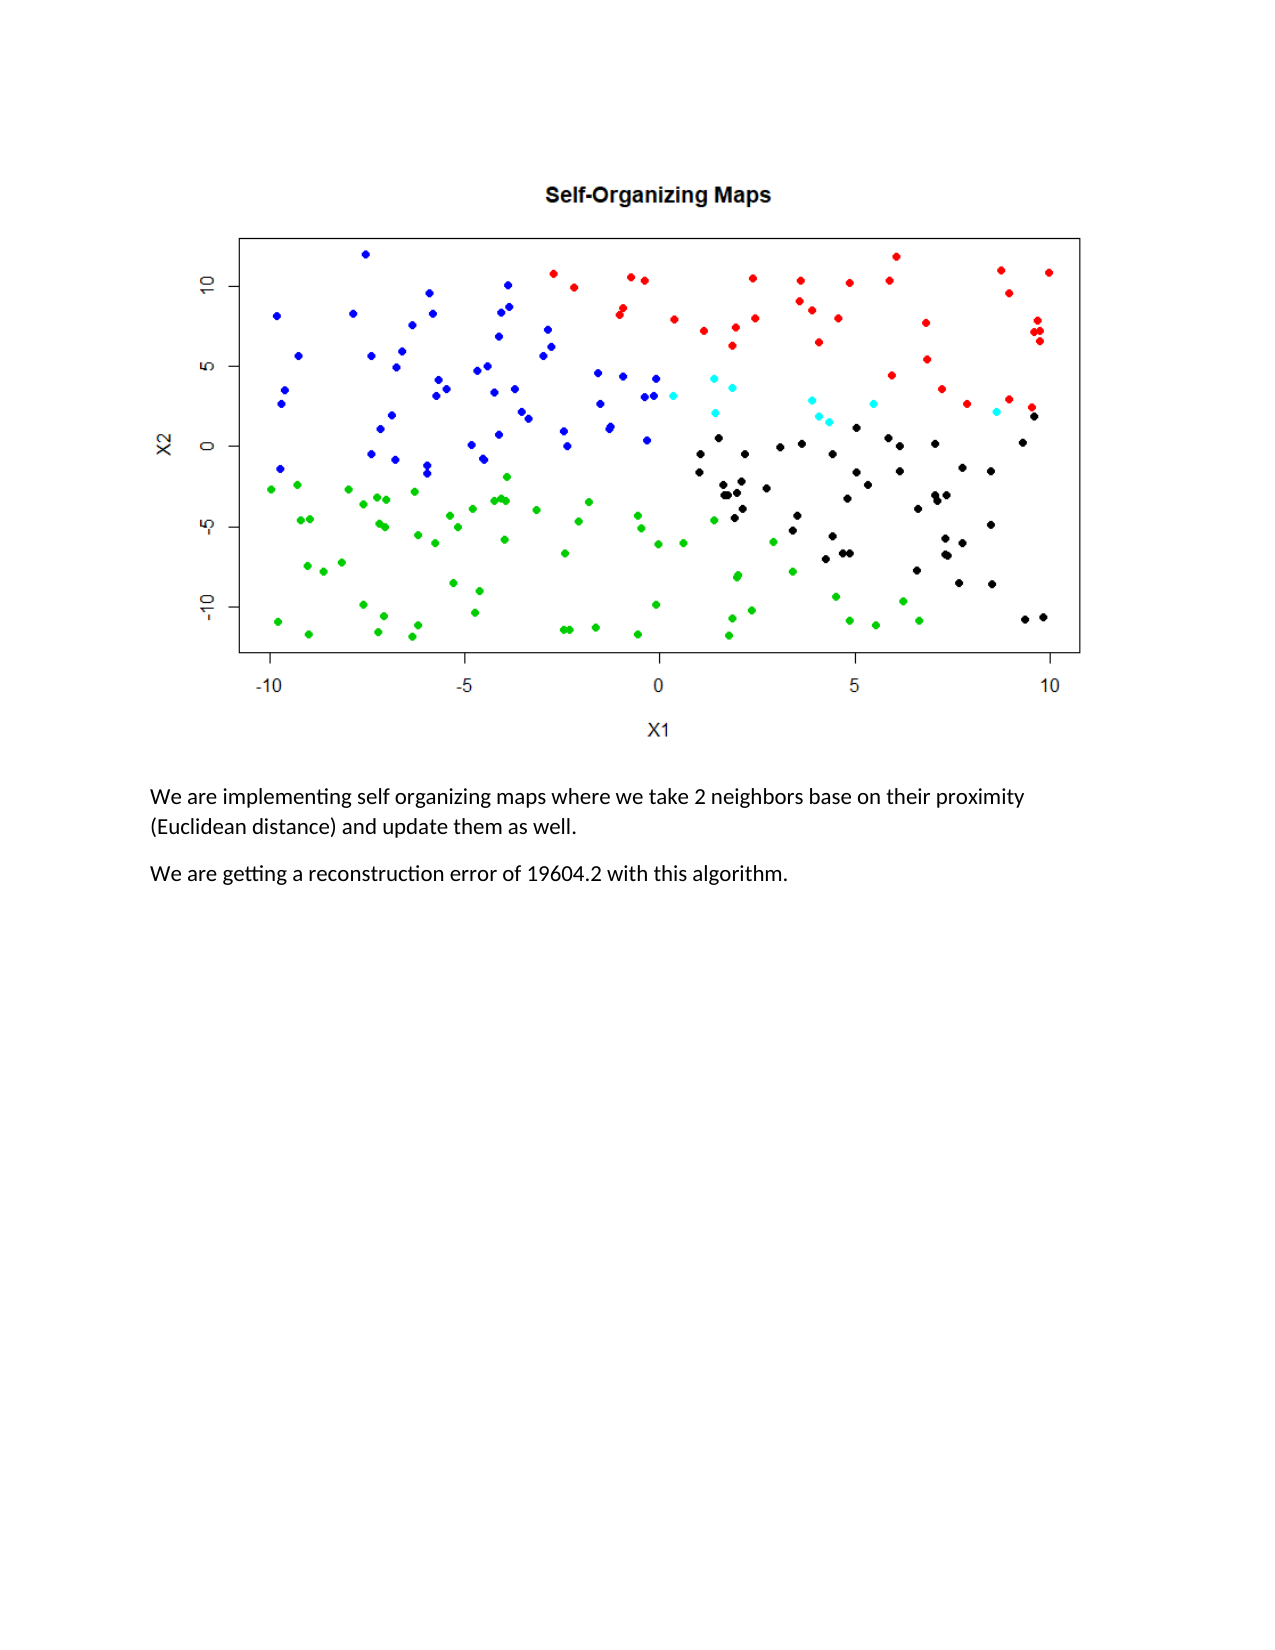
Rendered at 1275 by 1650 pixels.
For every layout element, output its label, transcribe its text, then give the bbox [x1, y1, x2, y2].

text We are implementing self organizing maps where we take 2 neighbors base on their proximity (Euclidean distance) and update them as well. [150, 782, 1125, 840]
text We are getting a reconstruction error of 19604.2 with this algorithm. [150, 859, 1125, 887]
picture [150, 150, 1125, 764]
